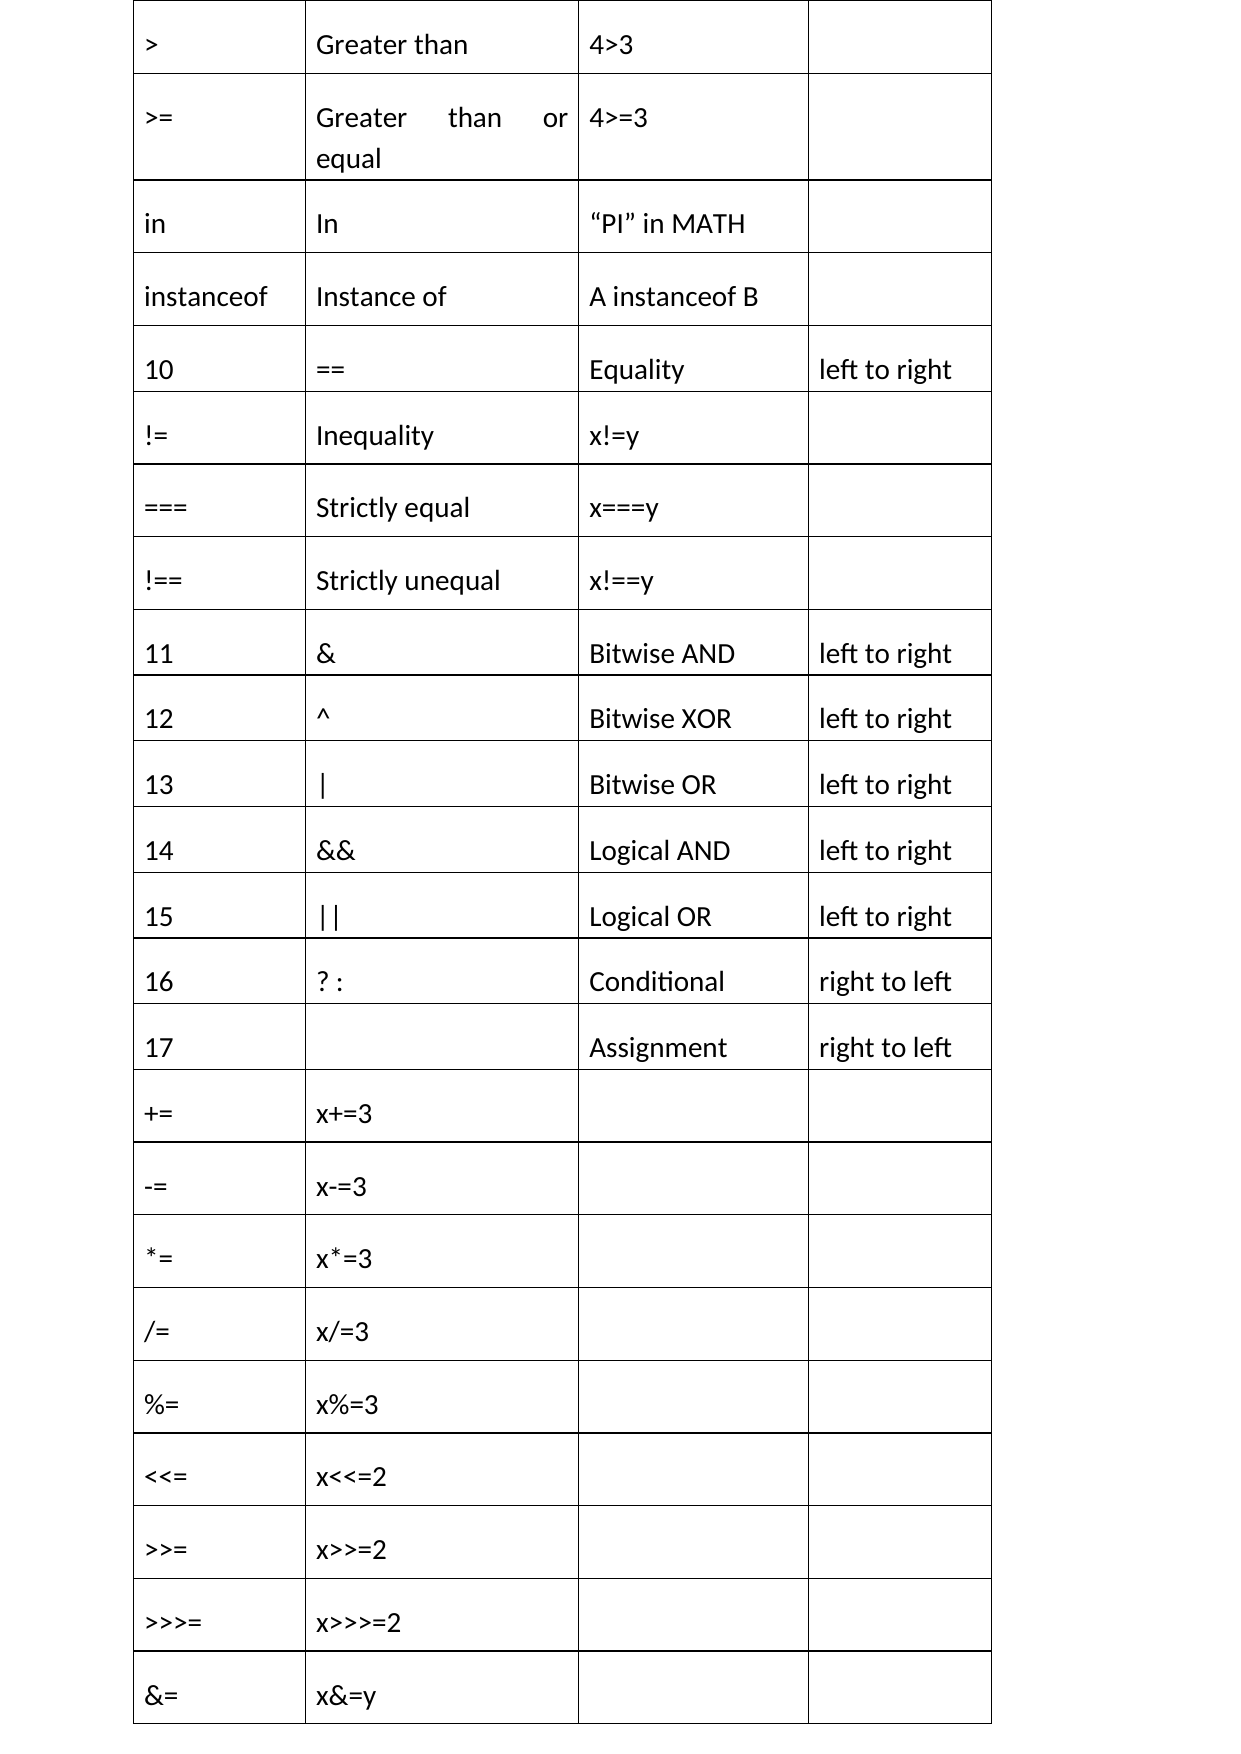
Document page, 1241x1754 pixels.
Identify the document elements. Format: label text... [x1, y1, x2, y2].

table_cell x>>=2 [306, 1506, 578, 1578]
table_cell [809, 1143, 991, 1214]
table_cell [809, 1288, 991, 1359]
table_cell [579, 1506, 808, 1578]
table_cell [809, 1361, 991, 1432]
table_cell == [306, 326, 578, 391]
table_cell 12 [134, 676, 305, 740]
table_cell !== [134, 537, 305, 609]
table_cell In [306, 181, 578, 252]
table_cell %= [134, 1361, 305, 1432]
table_cell [809, 1579, 991, 1650]
table_cell x>>>=2 [306, 1579, 578, 1650]
table_cell [579, 1579, 808, 1650]
table_cell x!=y [579, 392, 808, 463]
table_cell 13 [134, 741, 305, 806]
table_cell x*=3 [306, 1215, 578, 1287]
table_cell Strictly unequal [306, 537, 578, 609]
table_cell 11 [134, 610, 305, 674]
table_cell Logical OR [579, 873, 808, 937]
table_cell left to right [809, 741, 991, 806]
table_cell Strictly equal [306, 465, 578, 536]
table_cell [809, 537, 991, 609]
table_cell x/=3 [306, 1288, 578, 1359]
table_cell 14 [134, 807, 305, 872]
table_cell right to left [809, 939, 991, 1003]
table_cell Inequality [306, 392, 578, 463]
table_cell Bitwise AND [579, 610, 808, 674]
table_cell [809, 1506, 991, 1578]
table_cell 16 [134, 939, 305, 1003]
table_cell instanceof [134, 253, 305, 325]
table_cell [809, 74, 991, 179]
table_cell [809, 1434, 991, 1505]
table_cell [579, 1361, 808, 1432]
table_cell Greater than [306, 1, 578, 73]
table_cell [809, 465, 991, 536]
table_cell === [134, 465, 305, 536]
table_cell ? : [306, 939, 578, 1003]
table_cell ^ [306, 676, 578, 740]
table_cell [809, 1215, 991, 1287]
table_cell &= [134, 1652, 305, 1723]
table_cell left to right [809, 676, 991, 740]
table_cell [579, 1288, 808, 1359]
table_cell x!==y [579, 537, 808, 609]
table_cell 10 [134, 326, 305, 391]
table_cell Instance of [306, 253, 578, 325]
table_cell *= [134, 1215, 305, 1287]
table_cell 15 [134, 873, 305, 937]
table_cell & [306, 610, 578, 674]
table_cell [579, 1215, 808, 1287]
table_cell >= [134, 74, 305, 179]
table_cell [579, 1652, 808, 1723]
table_cell [579, 1143, 808, 1214]
table_cell x+=3 [306, 1070, 578, 1141]
table_cell in [134, 181, 305, 252]
table_cell > [134, 1, 305, 73]
table_cell /= [134, 1288, 305, 1359]
table_cell 4>=3 [579, 74, 808, 179]
table_cell Logical AND [579, 807, 808, 872]
table_cell >>>= [134, 1579, 305, 1650]
table_cell x===y [579, 465, 808, 536]
table_cell [809, 1652, 991, 1723]
table_cell 17 [134, 1004, 305, 1069]
table_cell [306, 1004, 578, 1069]
table_cell || [306, 873, 578, 937]
table_cell != [134, 392, 305, 463]
table_cell x-=3 [306, 1143, 578, 1214]
table_cell x%=3 [306, 1361, 578, 1432]
table_cell [809, 253, 991, 325]
table_cell [809, 1070, 991, 1141]
table_cell Greater than or equal [306, 74, 578, 179]
table_cell && [306, 807, 578, 872]
table_cell | [306, 741, 578, 806]
table_cell [809, 392, 991, 463]
table_cell <<= [134, 1434, 305, 1505]
table_cell x<<=2 [306, 1434, 578, 1505]
table_cell Bitwise XOR [579, 676, 808, 740]
table_cell Conditional [579, 939, 808, 1003]
table_cell left to right [809, 610, 991, 674]
table_cell [809, 181, 991, 252]
table_cell left to right [809, 326, 991, 391]
table_cell x&=y [306, 1652, 578, 1723]
table_cell Bitwise OR [579, 741, 808, 806]
table_cell >>= [134, 1506, 305, 1578]
table_cell 4>3 [579, 1, 808, 73]
table_cell left to right [809, 807, 991, 872]
table_cell Assignment [579, 1004, 808, 1069]
table_cell left to right [809, 873, 991, 937]
table_cell += [134, 1070, 305, 1141]
table_cell -= [134, 1143, 305, 1214]
table_cell right to left [809, 1004, 991, 1069]
table_cell [579, 1434, 808, 1505]
table_cell Equality [579, 326, 808, 391]
table_cell A instanceof B [579, 253, 808, 325]
table_cell [809, 1, 991, 73]
table_cell “PI” in MATH [579, 181, 808, 252]
table_cell [579, 1070, 808, 1141]
